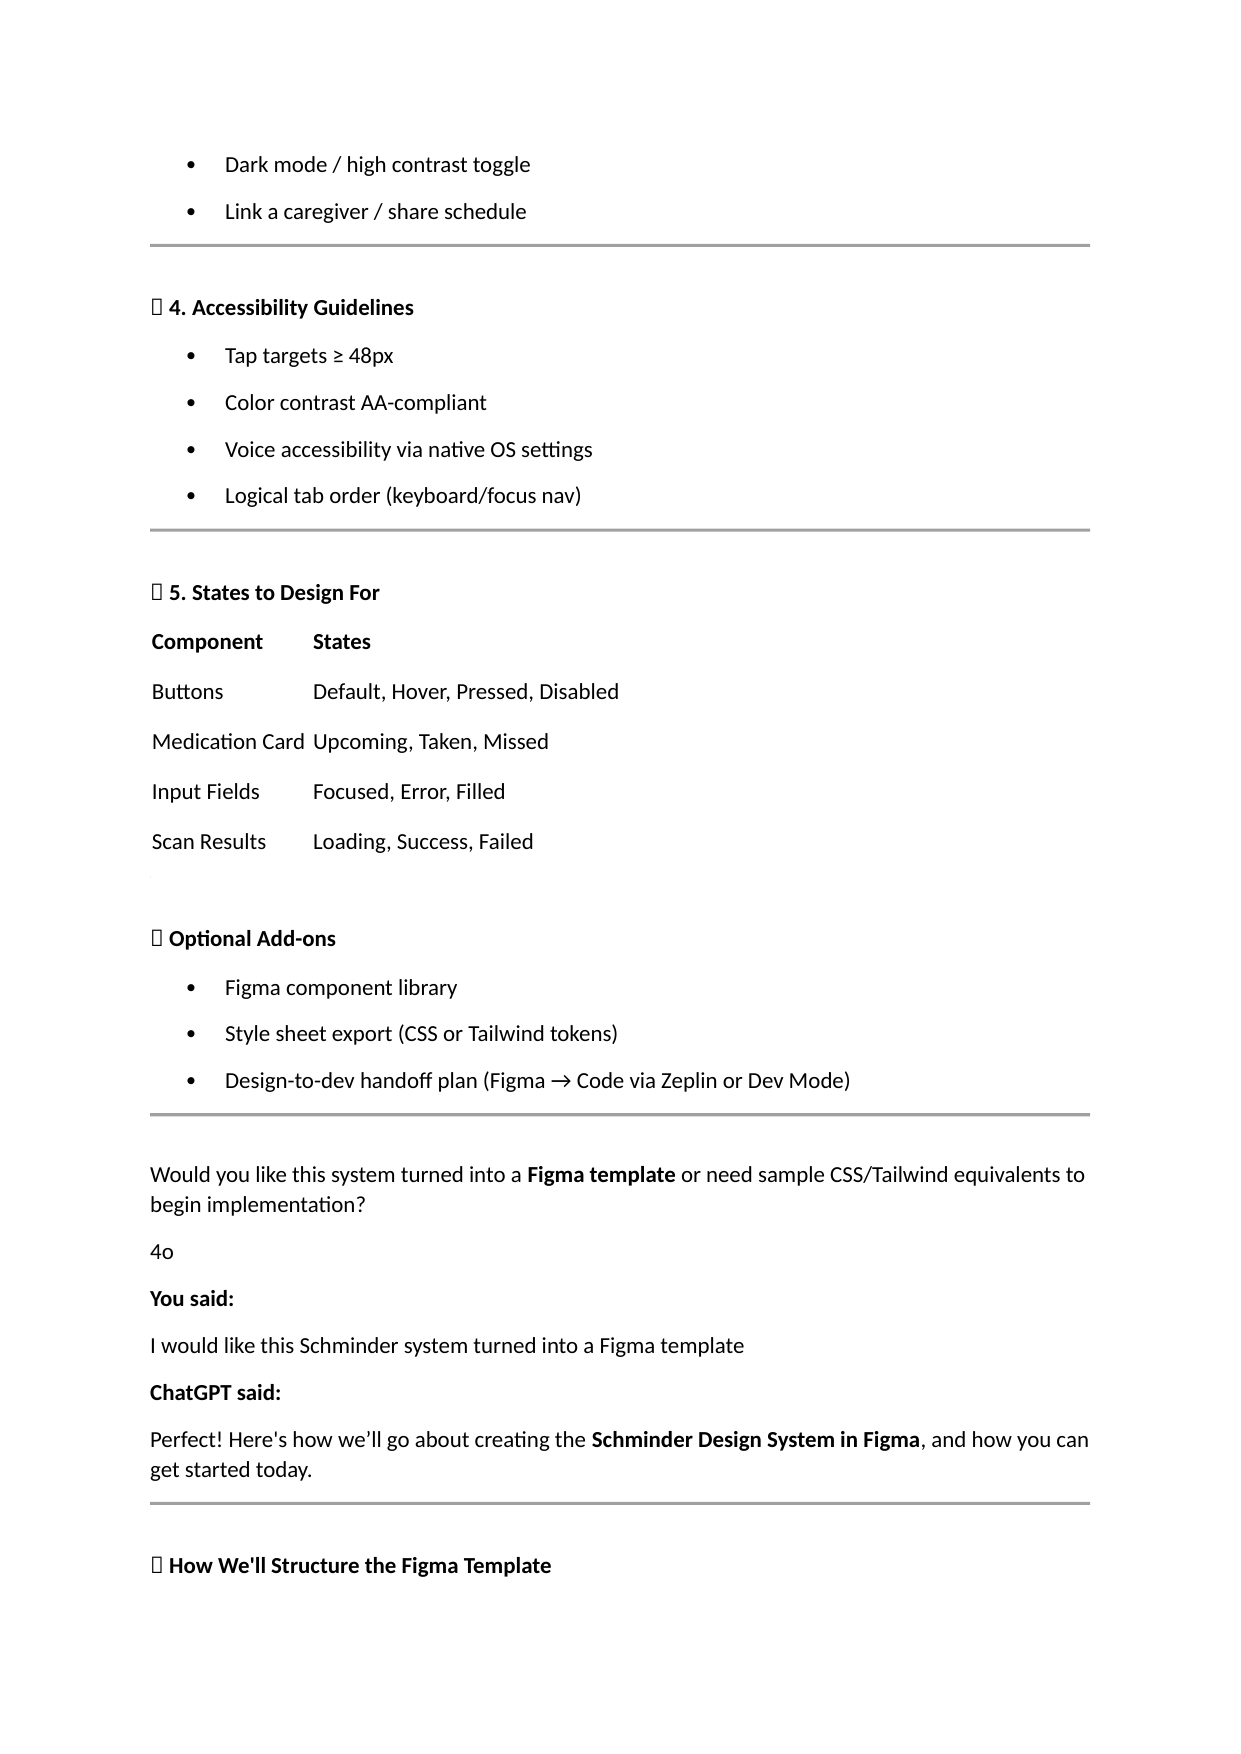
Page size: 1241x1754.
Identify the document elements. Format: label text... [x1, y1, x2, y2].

text You said: [150, 1284, 1090, 1312]
text Would you like this system turned into a Figma template or need sample CSS/Tailwind equivalents to begin implementation? [150, 1160, 1090, 1218]
table_cell Loading, Success, Failed [311, 825, 626, 875]
list Logical tab order (keyboard/focus nav) [187, 482, 1090, 510]
table_cell Input Fields [150, 776, 311, 825]
list Dark mode / high contrast toggle [187, 150, 1090, 178]
text I would like this Schminder system turned into a Figma template [150, 1331, 1090, 1359]
text ChatGPT said: [150, 1378, 1090, 1406]
text 🔁 5. States to Design For [150, 575, 1090, 607]
list Style sheet export (CSS or Tailwind tokens) [187, 1019, 1090, 1047]
list Link a caregiver / share schedule [187, 197, 1090, 225]
table_cell Focused, Error, Filled [311, 776, 626, 825]
list Design-to-dev handoff plan (Figma → Code via Zeplin or Dev Mode) [187, 1066, 1090, 1094]
table_cell Default, Hover, Pressed, Disabled [311, 676, 626, 726]
table_header Component [150, 626, 311, 676]
table_cell Scan Results [150, 825, 311, 875]
text 🧠 4. Accessibility Guidelines [150, 291, 1090, 322]
table_cell Upcoming, Taken, Missed [311, 726, 626, 776]
table_cell Medication Card [150, 726, 311, 776]
text 💼 Optional Add-ons [150, 922, 1090, 953]
table_header States [311, 626, 626, 676]
list Tap targets ≥ 48px [187, 341, 1090, 369]
text Perfect! Here's how we’ll go about creating the Schminder Design System in Figma, and how you can get started today. [150, 1425, 1090, 1483]
list Voice accessibility via native OS settings [187, 435, 1090, 463]
text 4o [150, 1237, 1090, 1265]
text 🧩 How We'll Structure the Figma Template [150, 1549, 1090, 1580]
list Color contrast AA-compliant [187, 388, 1090, 416]
table_cell Buttons [150, 676, 311, 726]
list Figma component library [187, 973, 1090, 1001]
